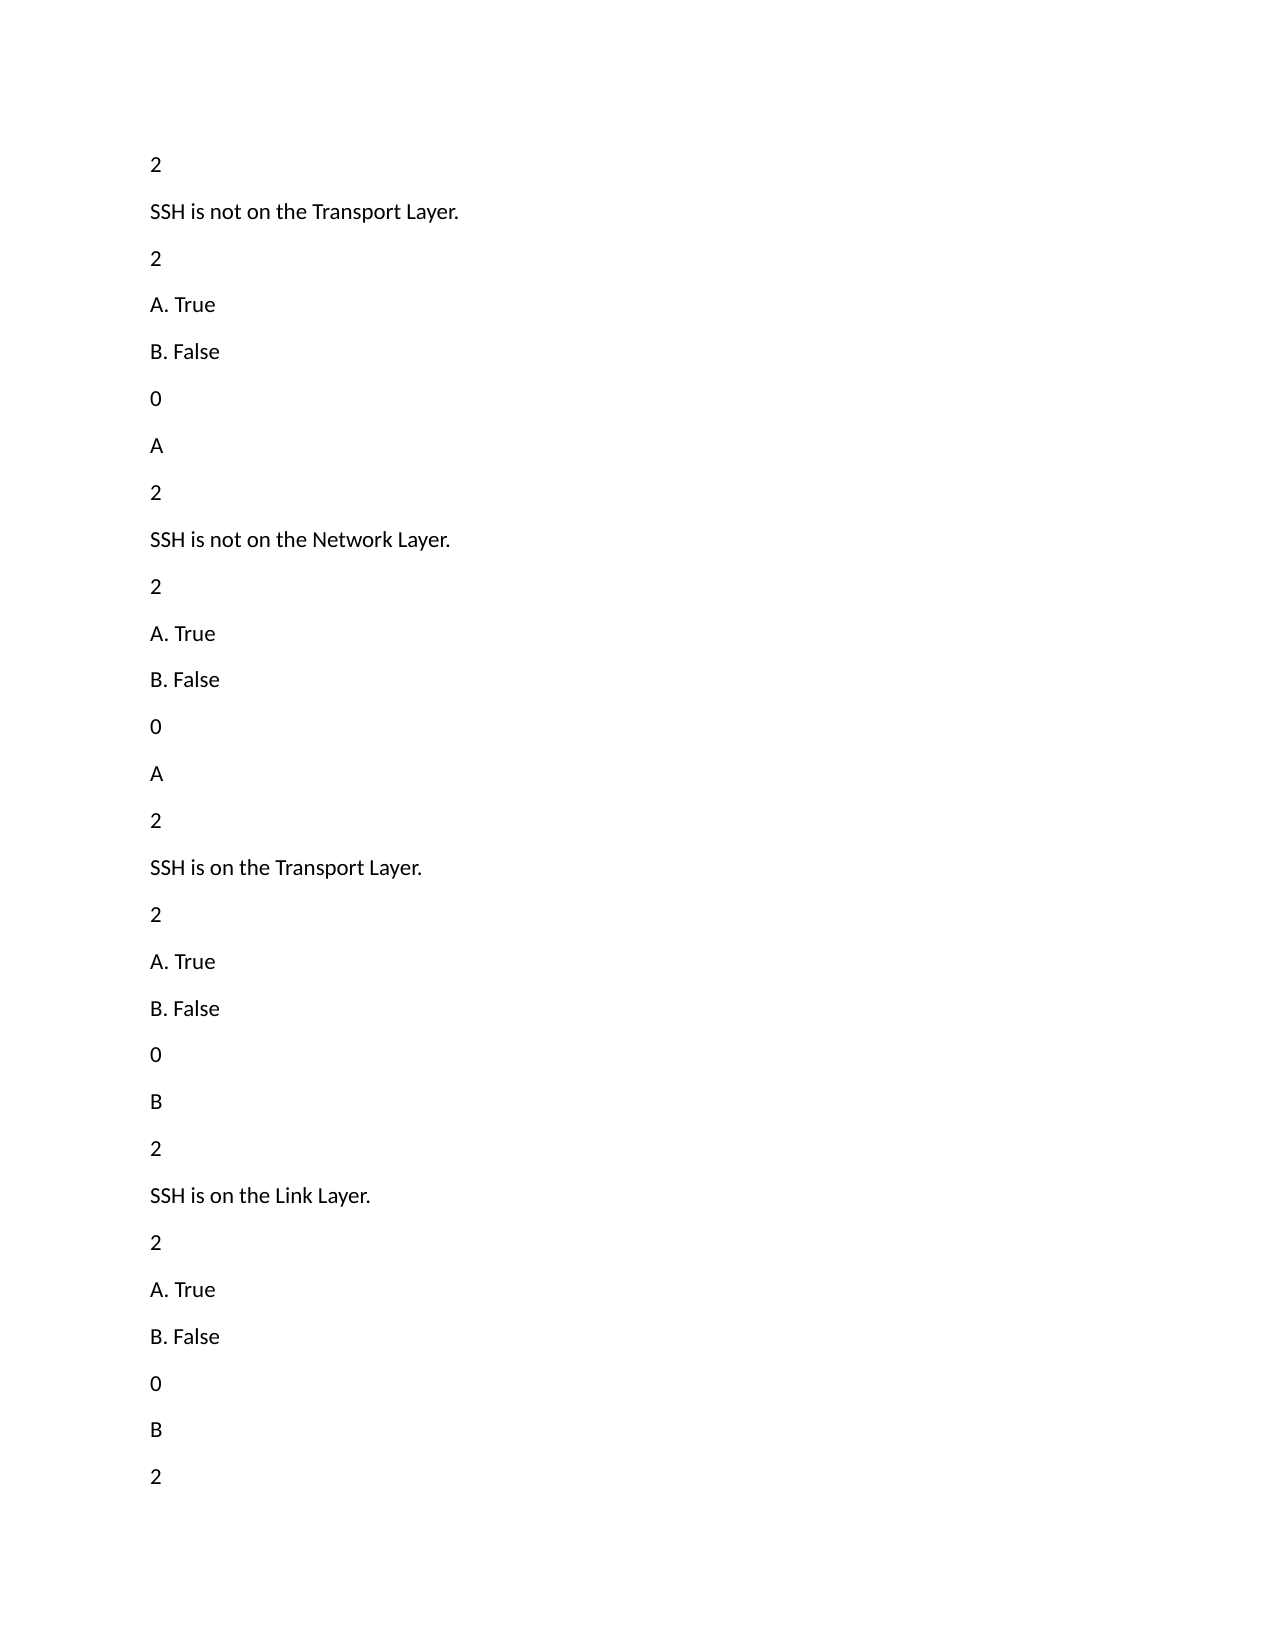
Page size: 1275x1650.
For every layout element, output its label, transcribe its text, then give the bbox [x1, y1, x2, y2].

text B. False [150, 994, 1125, 1022]
text 2 [150, 150, 1125, 178]
text 2 [150, 806, 1125, 834]
text B. False [150, 1322, 1125, 1350]
text 2 [150, 478, 1125, 506]
text A [150, 759, 1125, 787]
text B. False [150, 337, 1125, 366]
text B [150, 1087, 1125, 1116]
text 0 [150, 384, 1125, 412]
text 0 [150, 1369, 1125, 1397]
text A [150, 431, 1125, 459]
text A. True [150, 291, 1125, 319]
text 2 [150, 900, 1125, 928]
text A. True [150, 619, 1125, 647]
text 2 [150, 1228, 1125, 1256]
text A. True [150, 1275, 1125, 1303]
text SSH is on the Transport Layer. [150, 853, 1125, 881]
text 2 [150, 1462, 1125, 1491]
text 2 [150, 1134, 1125, 1162]
text SSH is on the Link Layer. [150, 1181, 1125, 1209]
text SSH is not on the Network Layer. [150, 525, 1125, 553]
text A. True [150, 947, 1125, 975]
text B. False [150, 666, 1125, 694]
text 2 [150, 244, 1125, 272]
text 2 [150, 572, 1125, 600]
text 0 [150, 712, 1125, 741]
text B [150, 1416, 1125, 1444]
text 0 [150, 1041, 1125, 1069]
text SSH is not on the Transport Layer. [150, 197, 1125, 225]
